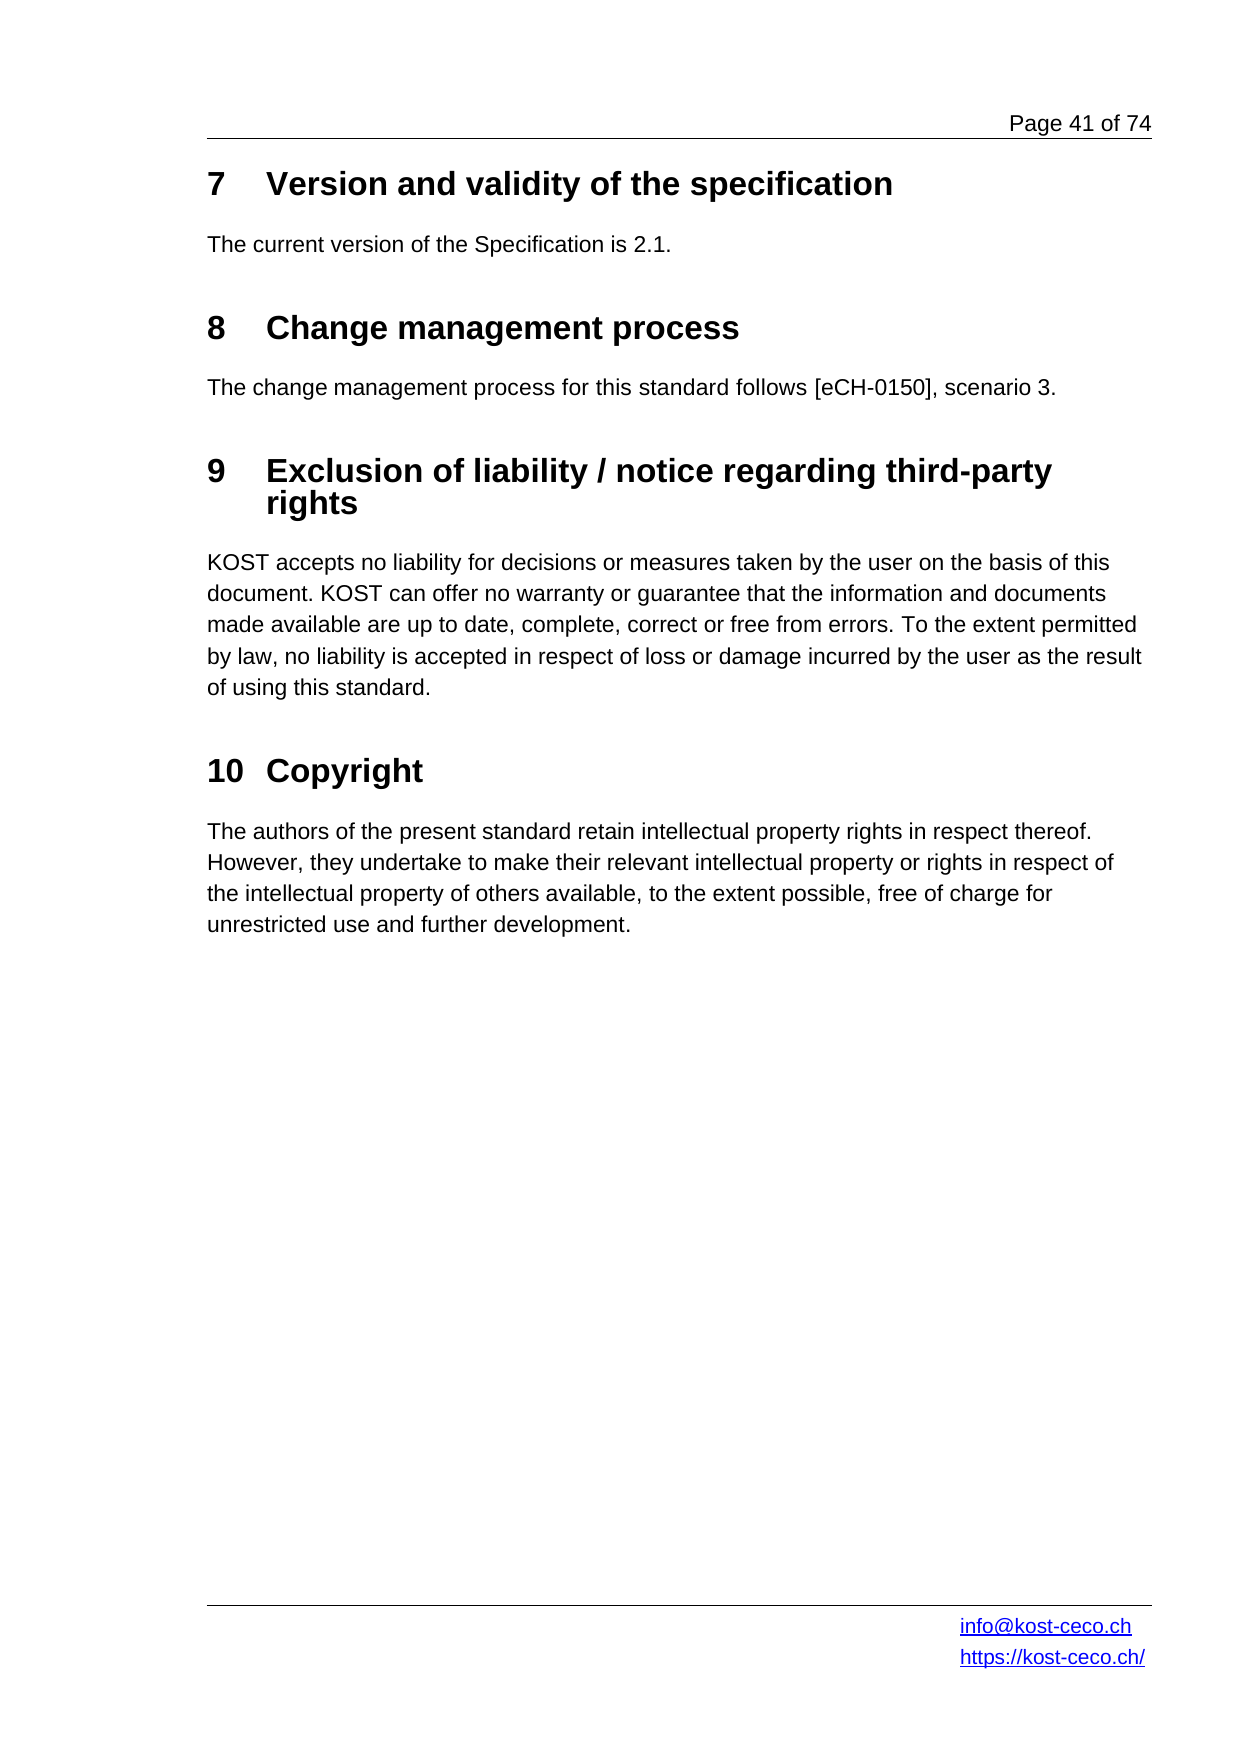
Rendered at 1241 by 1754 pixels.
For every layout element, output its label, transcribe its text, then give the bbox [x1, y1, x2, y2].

text The current version of the Specification is 2.1. [207, 227, 1152, 258]
subtitle Version and validity of the specification [207, 170, 1152, 202]
subtitle Exclusion of liability / notice regarding third-party rights [207, 458, 1152, 520]
text KOST accepts no liability for decisions or measures taken by the user on the basis of this document. KOST can offer no warranty or guarantee that the information and documents made available are up to date, complete, correct or free from errors. To the extent permitted by law, no liability is accepted in respect of loss or damage incurred by the user as the result of using this standard. [207, 545, 1152, 702]
subtitle Change management process [207, 314, 1152, 345]
subtitle Copyright [207, 758, 1152, 789]
text The change management process for this standard follows [eCH-0150], scenario 3. [207, 370, 1152, 402]
text The authors of the present standard retain intellectual property rights in respect thereof. However, they undertake to make their relevant intellectual property or rights in respect of the intellectual property of others available, to the extent possible, free of charge for unrestricted use and further development. [207, 814, 1152, 939]
